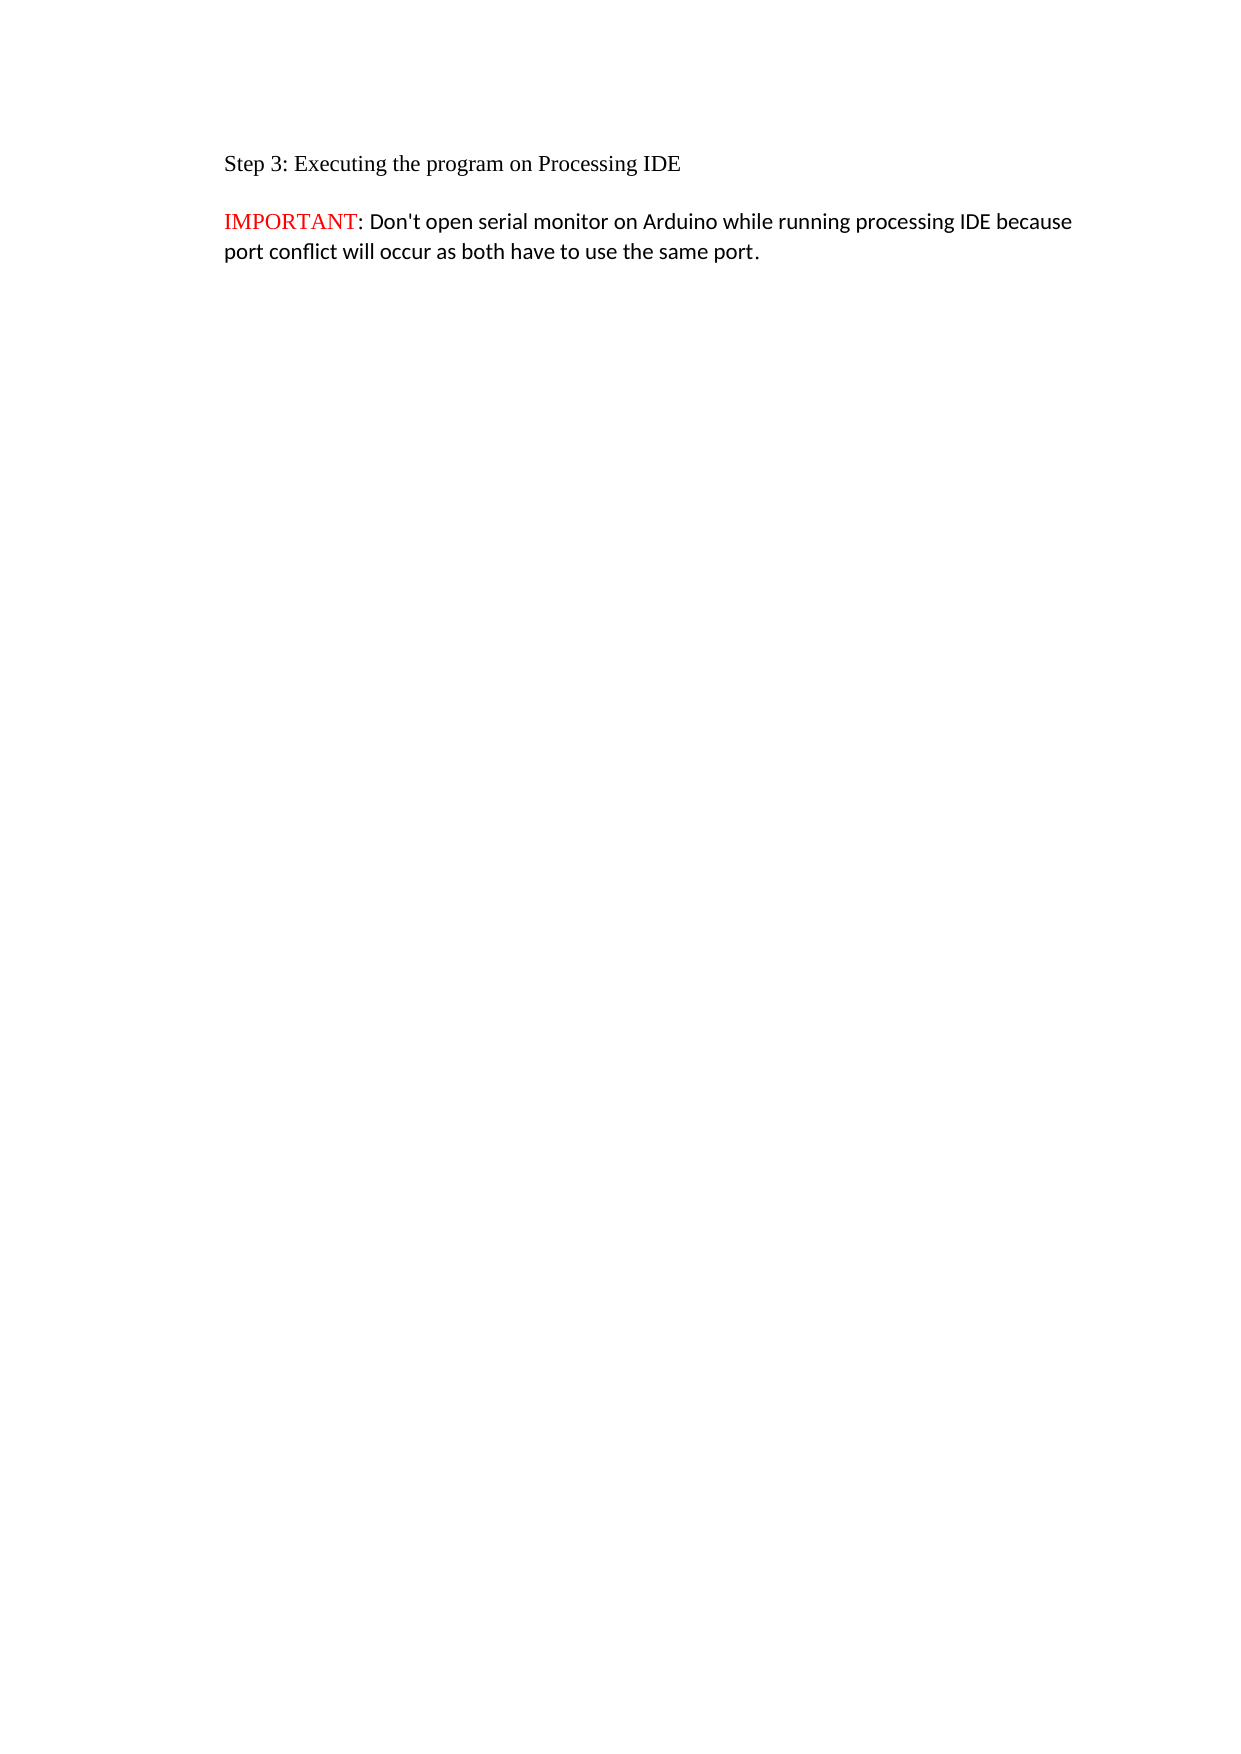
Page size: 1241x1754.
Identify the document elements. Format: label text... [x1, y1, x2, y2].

list IMPORTANT: Don't open serial monitor on Arduino while running processing IDE because port conflict will occur as both have to use the same port. [224, 207, 1090, 265]
list Step 3: Executing the program on Processing IDE [224, 150, 1090, 176]
